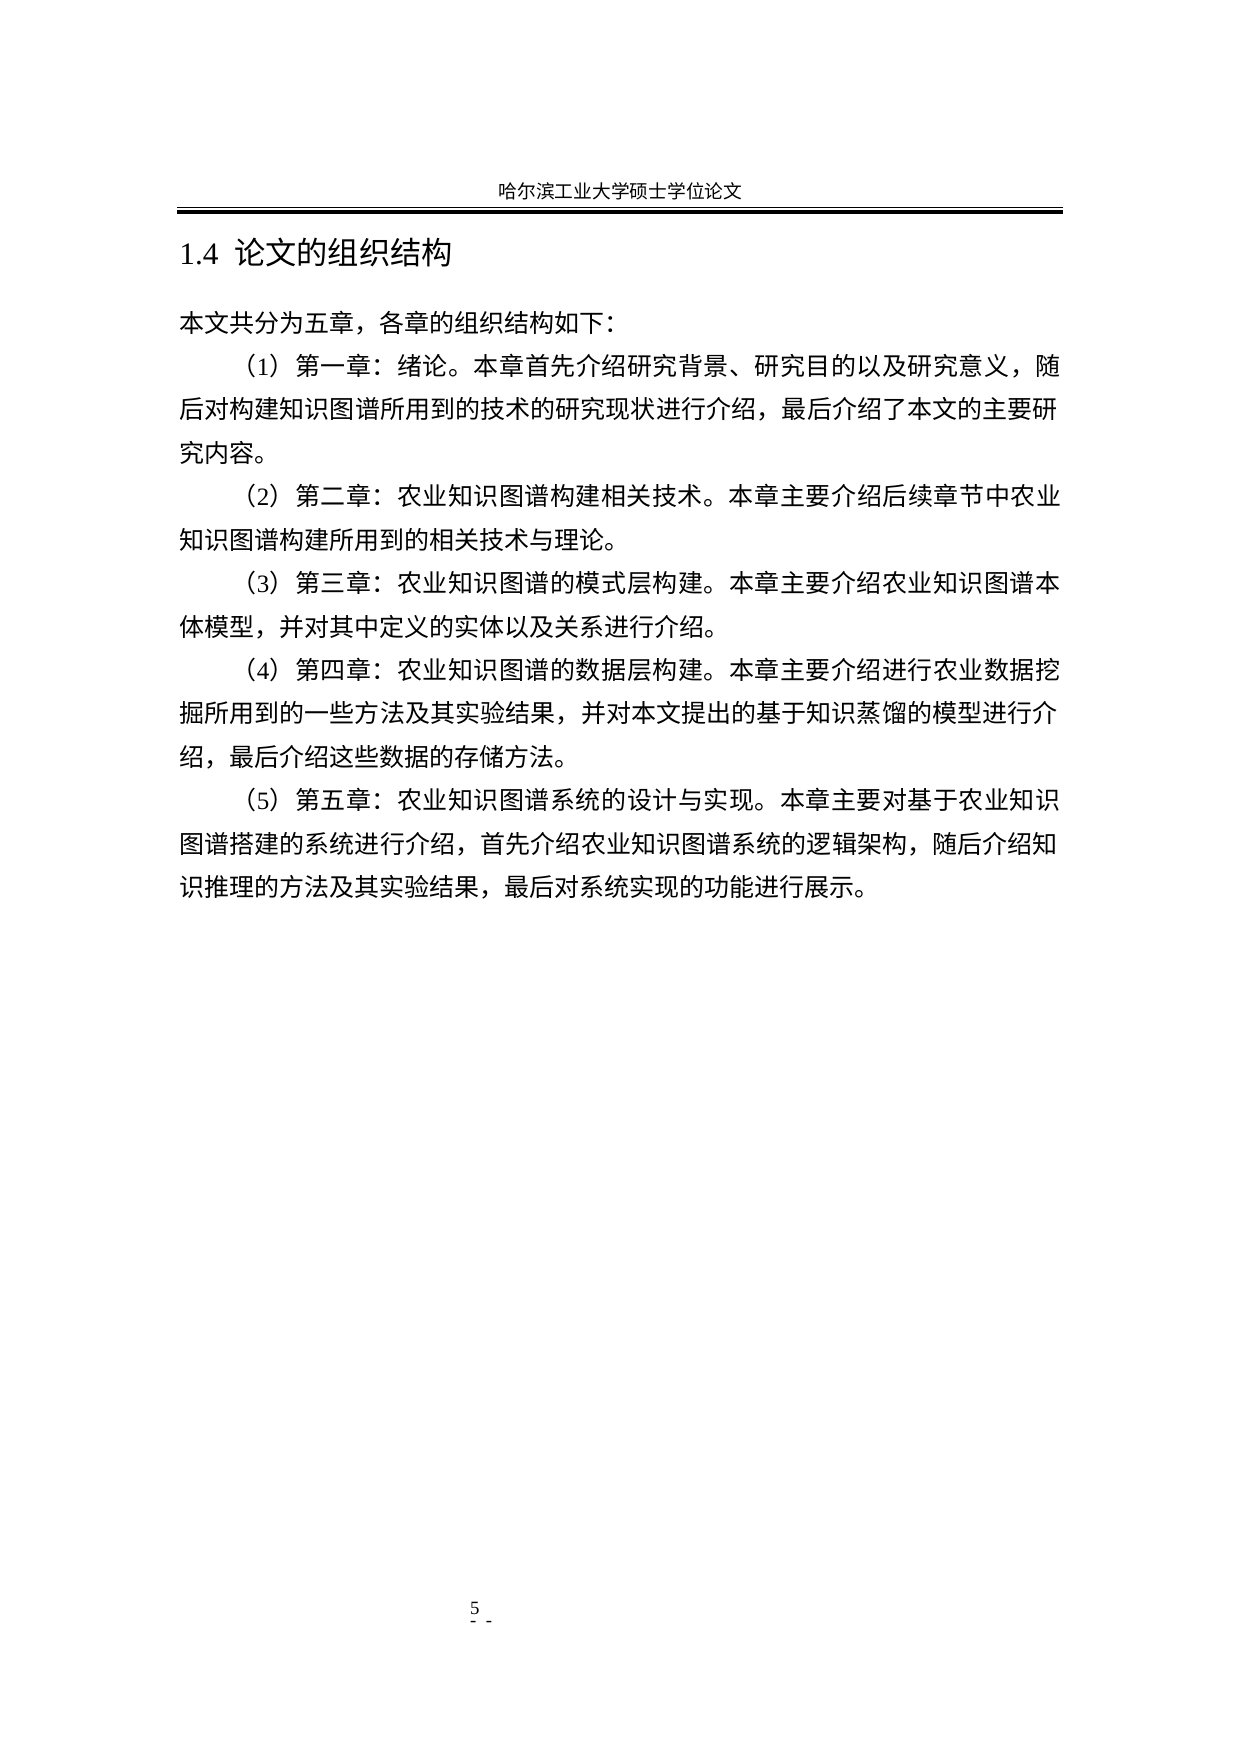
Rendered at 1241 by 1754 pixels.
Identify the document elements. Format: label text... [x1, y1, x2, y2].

list （2）第二章：农业知识图谱构建相关技术。本章主要介绍后续章节中农业知识图谱构建所用到的相关技术与理论。 [179, 477, 1061, 556]
subtitle 1.4 论文的组织结构 [179, 228, 1061, 274]
text 本文共分为五章，各章的组织结构如下： [179, 303, 1061, 339]
list （3）第三章：农业知识图谱的模式层构建。本章主要介绍农业知识图谱本体模型，并对其中定义的实体以及关系进行介绍。 [179, 564, 1061, 643]
list （5）第五章：农业知识图谱系统的设计与实现。本章主要对基于农业知识图谱搭建的系统进行介绍，首先介绍农业知识图谱系统的逻辑架构，随后介绍知识推理的方法及其实验结果，最后对系统实现的功能进行展示。 [179, 781, 1061, 904]
list （4）第四章：农业知识图谱的数据层构建。本章主要介绍进行农业数据挖掘所用到的一些方法及其实验结果，并对本文提出的基于知识蒸馏的模型进行介绍，最后介绍这些数据的存储方法。 [179, 651, 1061, 774]
list （1）第一章：绪论。本章首先介绍研究背景、研究目的以及研究意义，随后对构建知识图谱所用到的技术的研究现状进行介绍，最后介绍了本文的主要研究内容。 [179, 346, 1061, 469]
